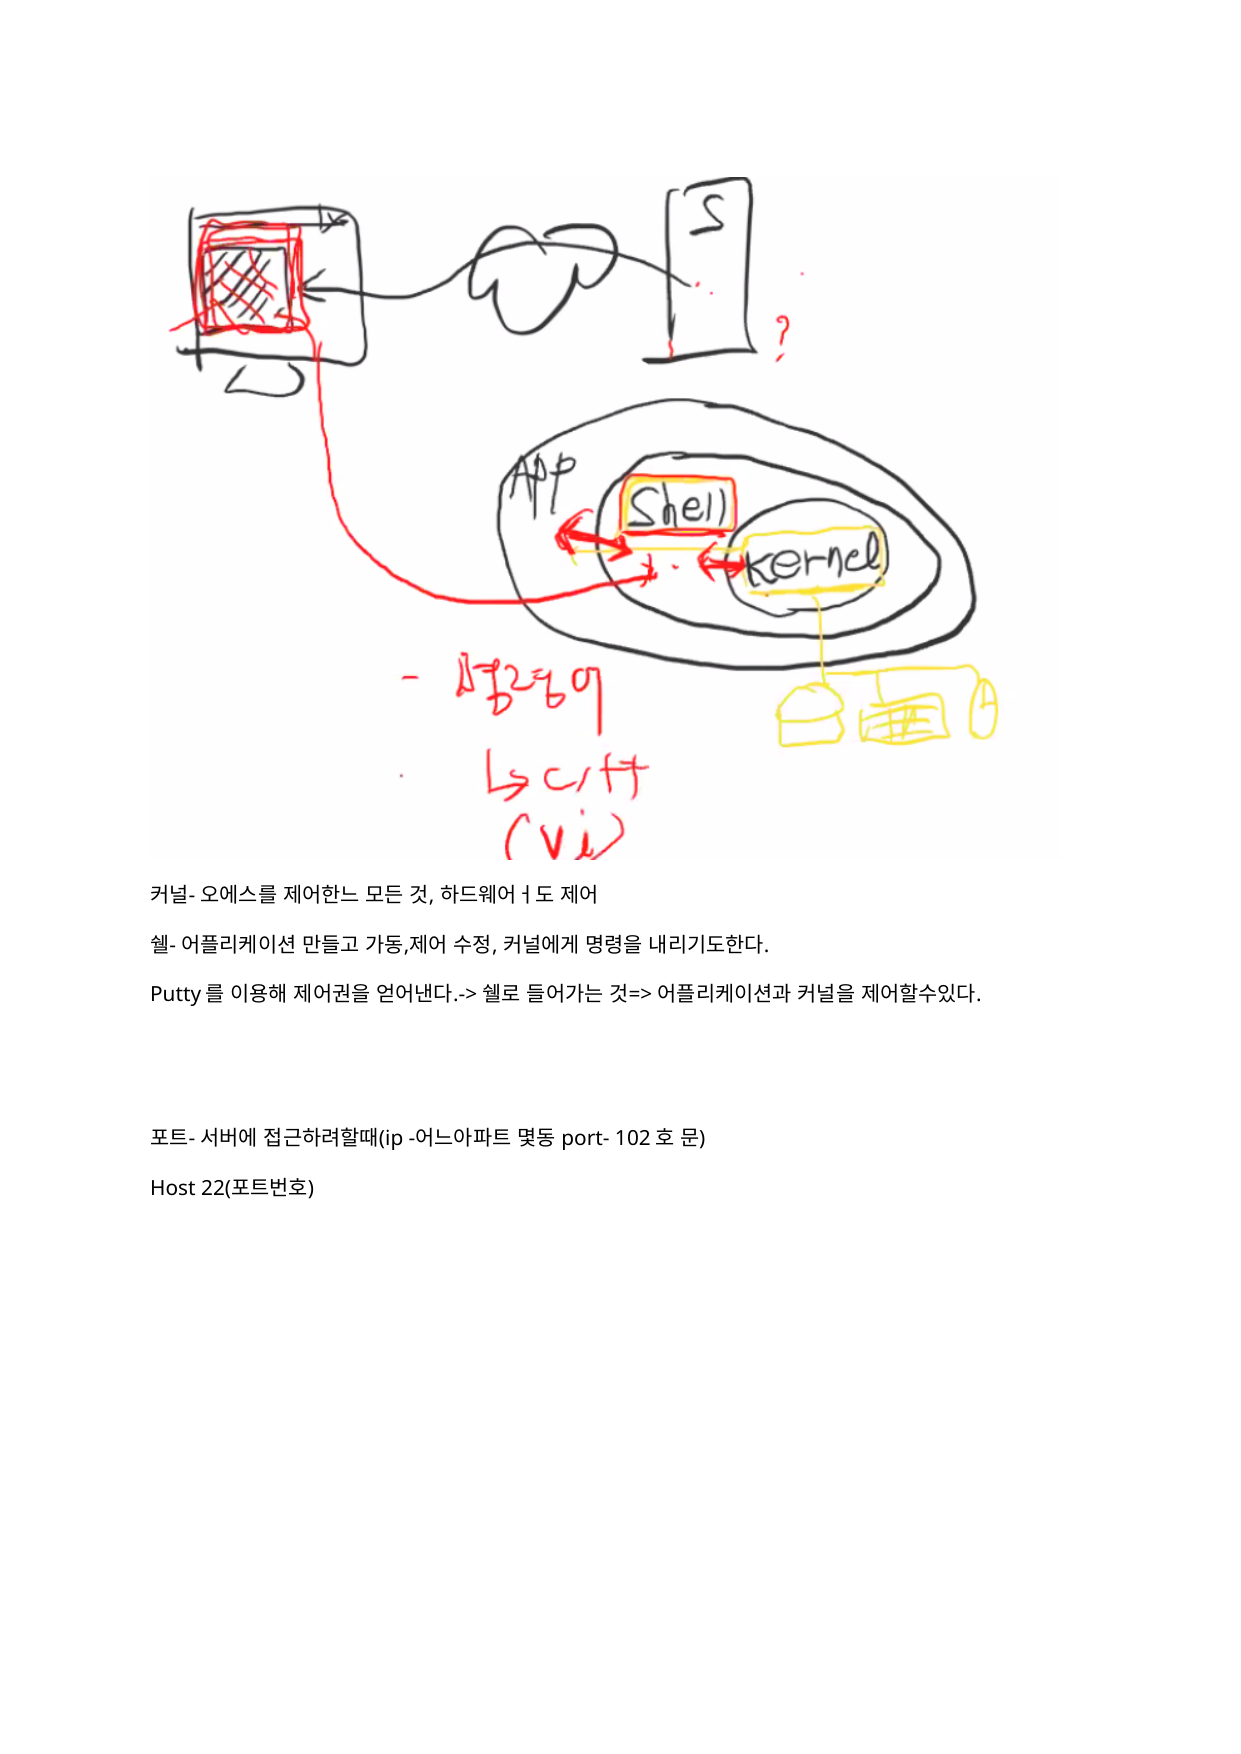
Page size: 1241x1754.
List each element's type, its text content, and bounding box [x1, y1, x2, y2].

text Putty를 이용해 제어권을 얻어낸다.-> 쉘로 들어가는 것=> 어플리케이션과 커널을 제어할수있다. [150, 977, 1090, 1008]
text 커널- 오에스를 제어한느 모든 것, 하드웨어ㅓ도 제어 [150, 879, 1090, 909]
text Host 22(포트번호) [150, 1171, 1090, 1201]
picture [150, 177, 1062, 860]
text 쉘- 어플리케이션 만들고 가동,제어 수정, 커널에게 명령을 내리기도한다. [150, 928, 1090, 958]
text 포트- 서버에 접근하려할때(ip -어느아파트 몇동 port- 102호 문) [150, 1121, 1090, 1152]
